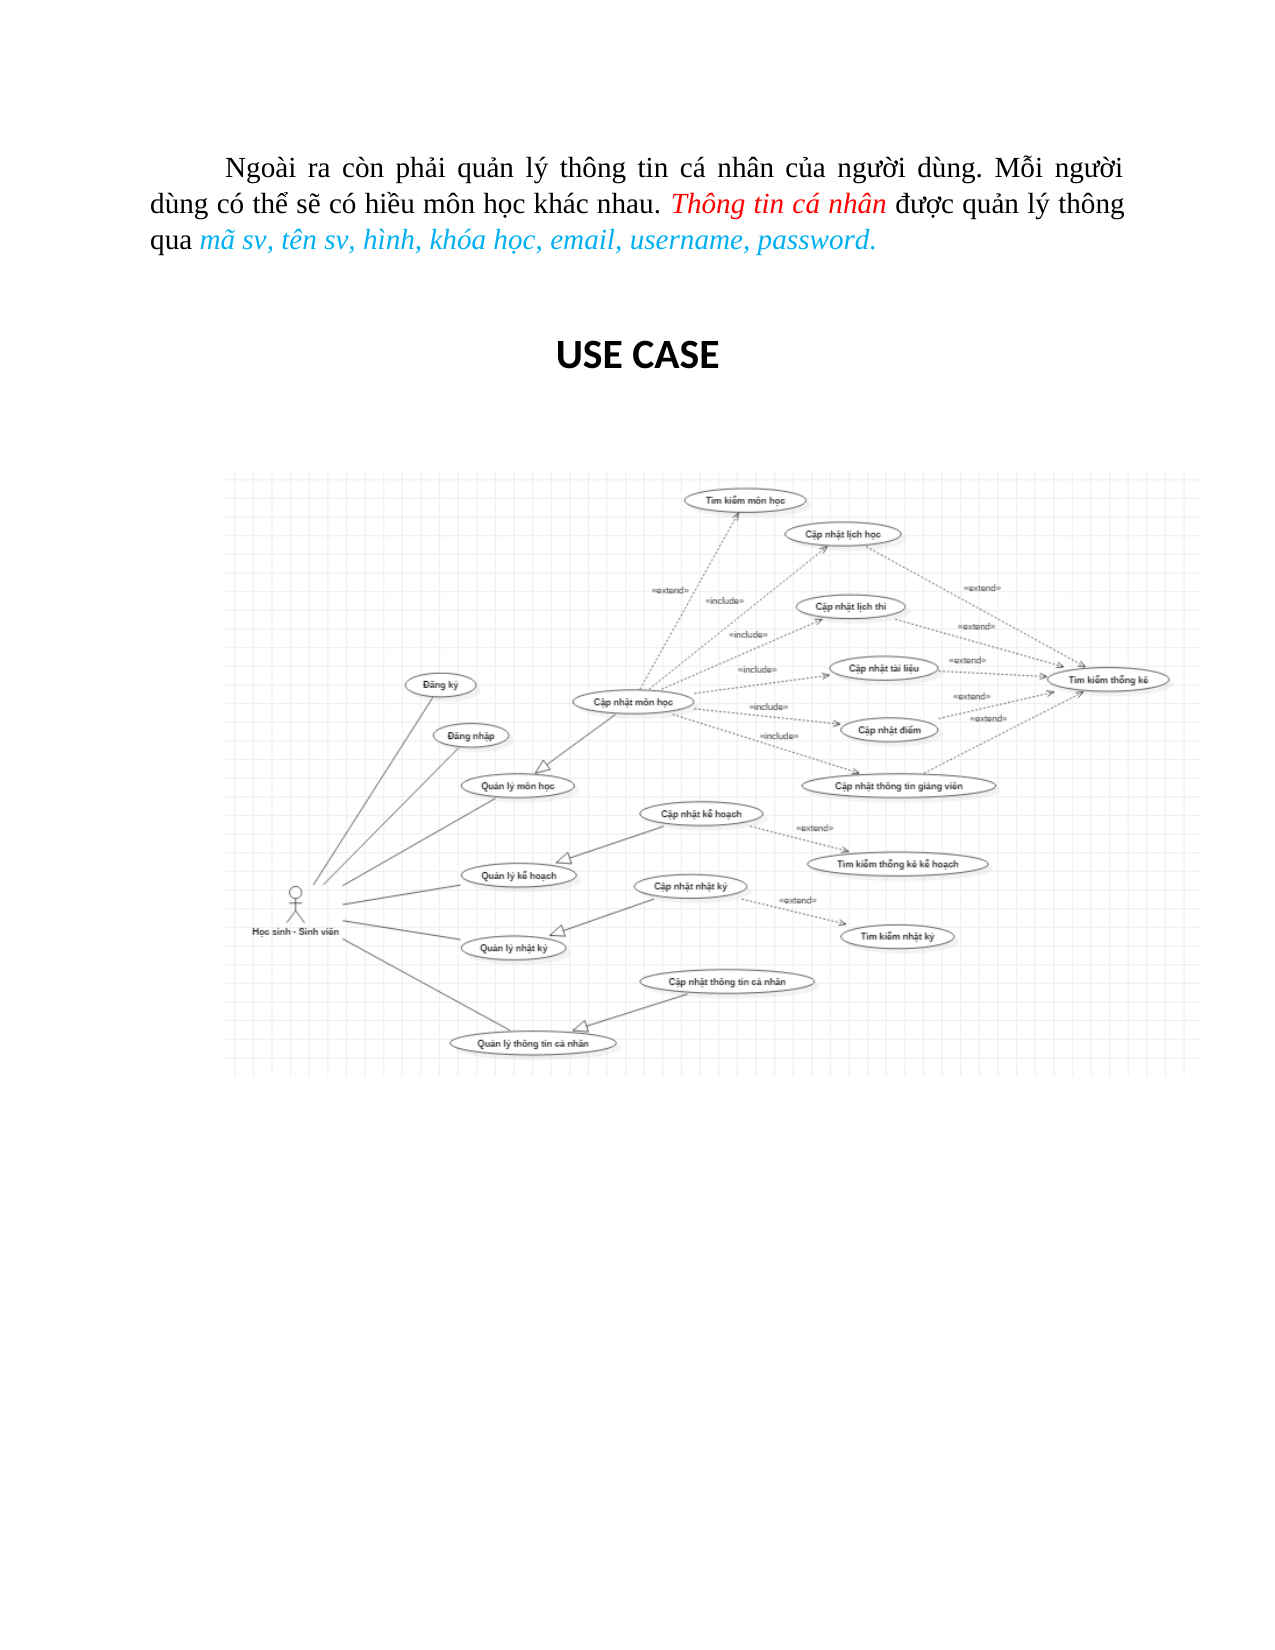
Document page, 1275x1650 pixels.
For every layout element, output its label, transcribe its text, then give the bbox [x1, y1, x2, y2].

picture [225, 471, 1200, 1076]
text USE CASE [150, 328, 1125, 379]
text Ngoài ra còn phải quản lý thông tin cá nhân của người dùng. Mỗi người dùng có thể sẽ có hiều môn học khác nhau. Thông tin cá nhân được quản lý thông qua mã sv, tên sv, hình, khóa học, email, username, password. [150, 150, 1125, 256]
